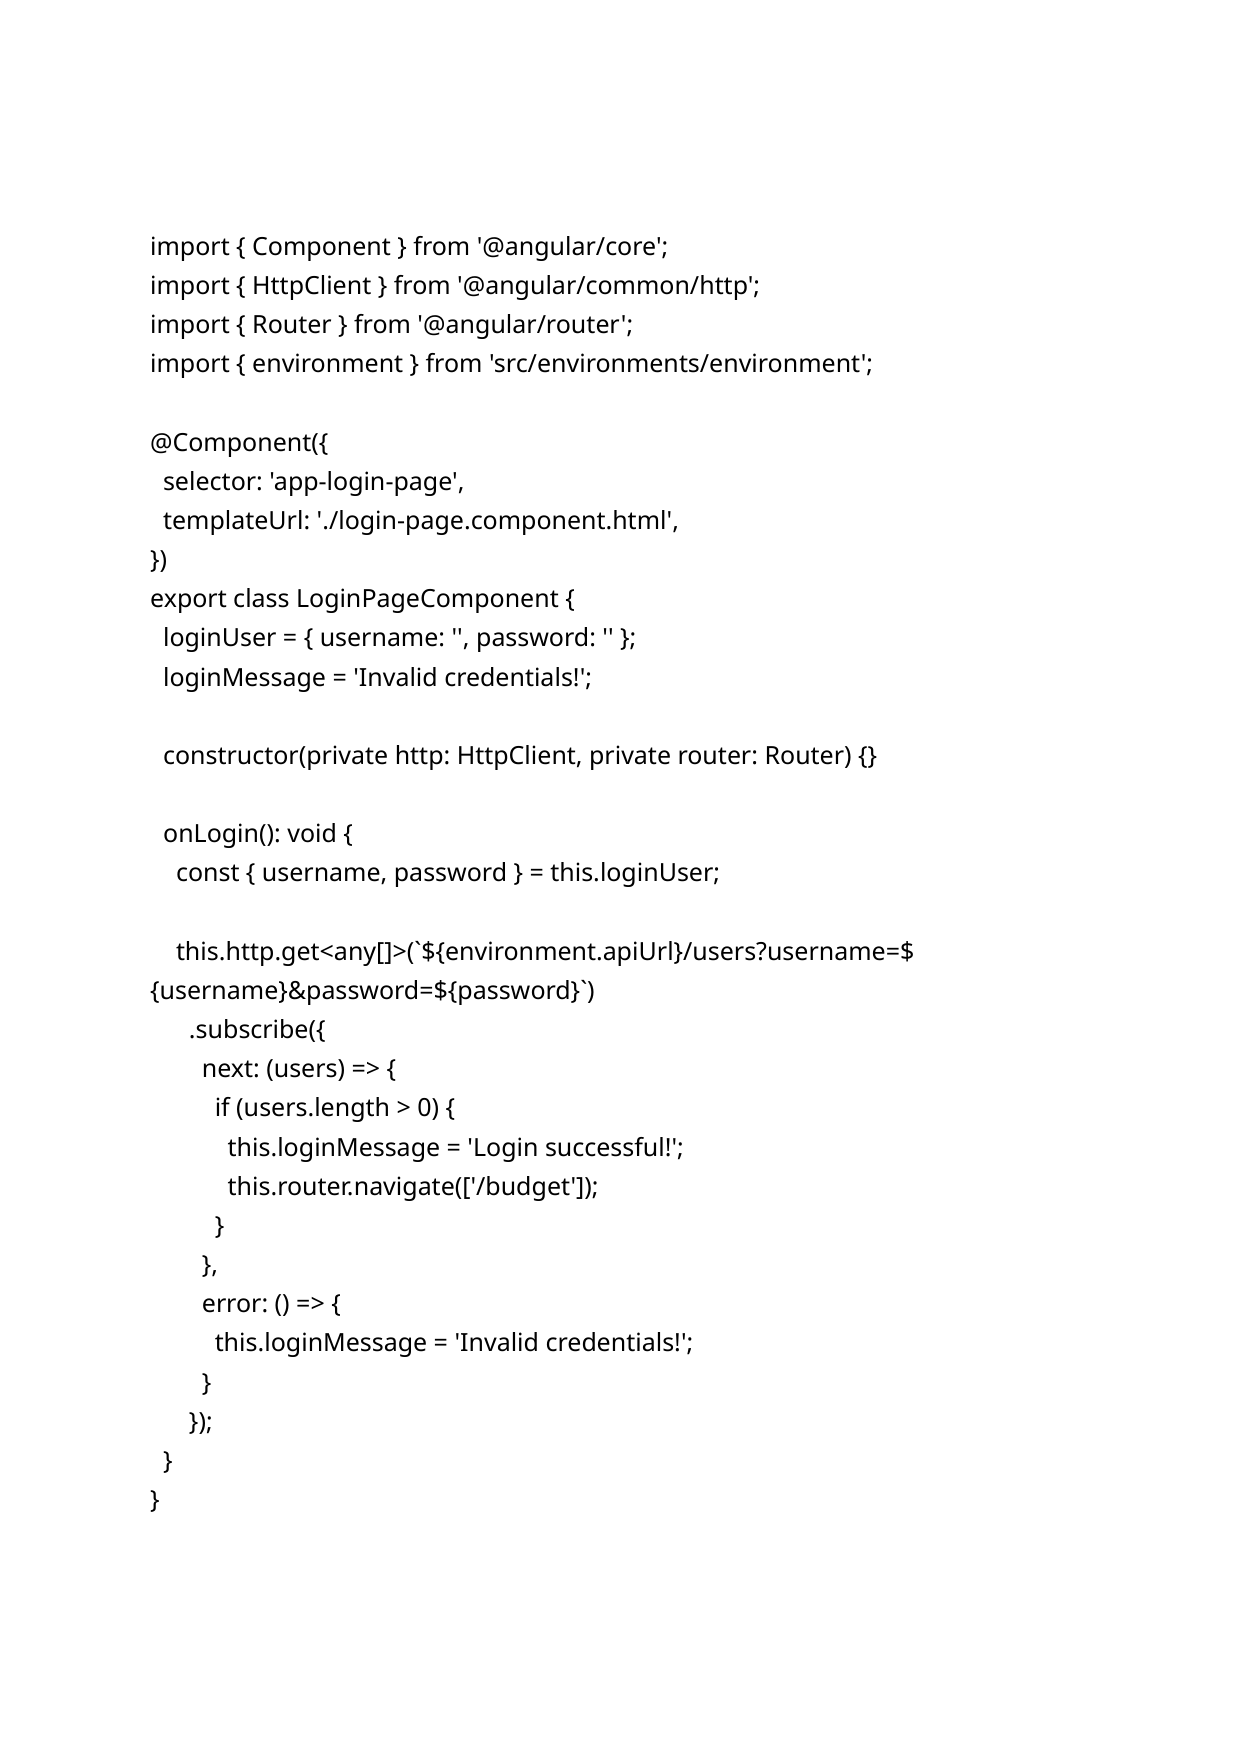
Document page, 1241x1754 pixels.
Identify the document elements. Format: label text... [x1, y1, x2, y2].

text }); [150, 1403, 1090, 1437]
text this.router.navigate(['/budget']); [150, 1168, 1090, 1202]
text import { environment } from 'src/environments/environment'; [150, 346, 1090, 380]
text error: () => { [150, 1286, 1090, 1320]
text next: (users) => { [150, 1051, 1090, 1085]
text const { username, password } = this.loginUser; [150, 855, 1090, 889]
text import { HttpClient } from '@angular/common/http'; [150, 267, 1090, 302]
text @Component({ [150, 424, 1090, 458]
text if (users.length > 0) { [150, 1090, 1090, 1124]
text this.http.get<any[]>(`${environment.apiUrl}/users?username=${username}&password=${password}`) [150, 933, 1090, 1007]
text } [150, 1207, 1090, 1242]
text }) [150, 542, 1090, 576]
text }, [150, 1247, 1090, 1281]
text constructor(private http: HttpClient, private router: Router) {} [150, 737, 1090, 772]
text this.loginMessage = 'Login successful!'; [150, 1129, 1090, 1163]
text selector: 'app-login-page', [150, 463, 1090, 497]
text onLogin(): void { [150, 816, 1090, 850]
text } [150, 1364, 1090, 1398]
text .subscribe({ [150, 1012, 1090, 1046]
text export class LoginPageComponent { [150, 581, 1090, 615]
text this.loginMessage = 'Invalid credentials!'; [150, 1325, 1090, 1359]
text import { Component } from '@angular/core'; [150, 228, 1090, 262]
text } [150, 1482, 1090, 1516]
text loginMessage = 'Invalid credentials!'; [150, 659, 1090, 693]
text templateUrl: './login-page.component.html', [150, 502, 1090, 537]
text } [150, 1442, 1090, 1477]
text loginUser = { username: '', password: '' }; [150, 620, 1090, 654]
text import { Router } from '@angular/router'; [150, 307, 1090, 341]
